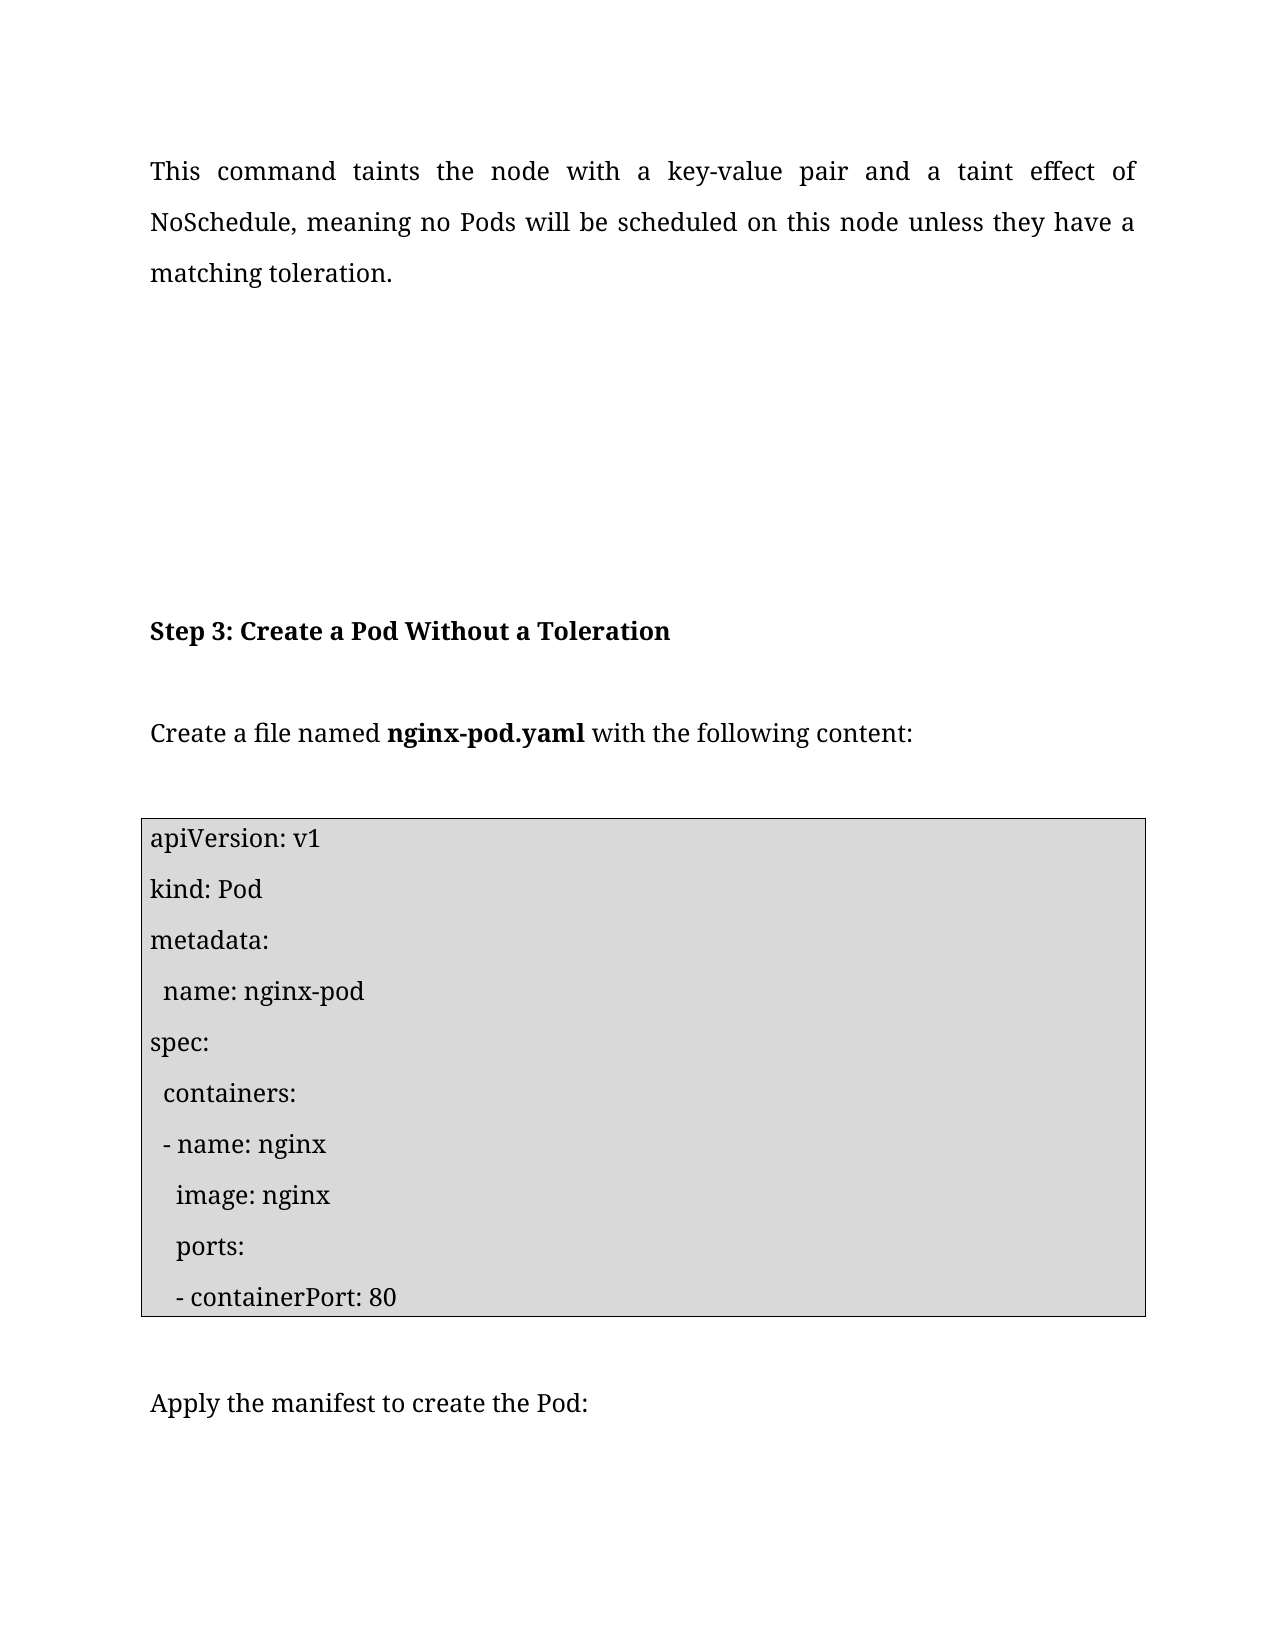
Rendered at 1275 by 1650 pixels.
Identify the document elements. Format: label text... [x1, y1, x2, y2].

text - containerPort: 80 [142, 1277, 1145, 1316]
text image: nginx [142, 1175, 1145, 1212]
text spec: [142, 1022, 1145, 1059]
text Create a file named nginx-pod.yaml with the following content: [150, 716, 1137, 749]
text Step 3: Create a Pod Without a Toleration [150, 613, 1137, 647]
text ports: [142, 1226, 1145, 1263]
text metadata: [142, 920, 1145, 957]
text This command taints the node with a key-value pair and a taint effect of NoSchedule, meaning no Pods will be scheduled on this node unless they have a matching toleration. [150, 154, 1137, 290]
text Apply the manifest to create the Pod: [150, 1385, 1137, 1419]
text kind: Pod [142, 869, 1145, 906]
text containers: [142, 1073, 1145, 1110]
text name: nginx-pod [142, 971, 1145, 1008]
text apiVersion: v1 [142, 819, 1145, 855]
text - name: nginx [142, 1124, 1145, 1161]
